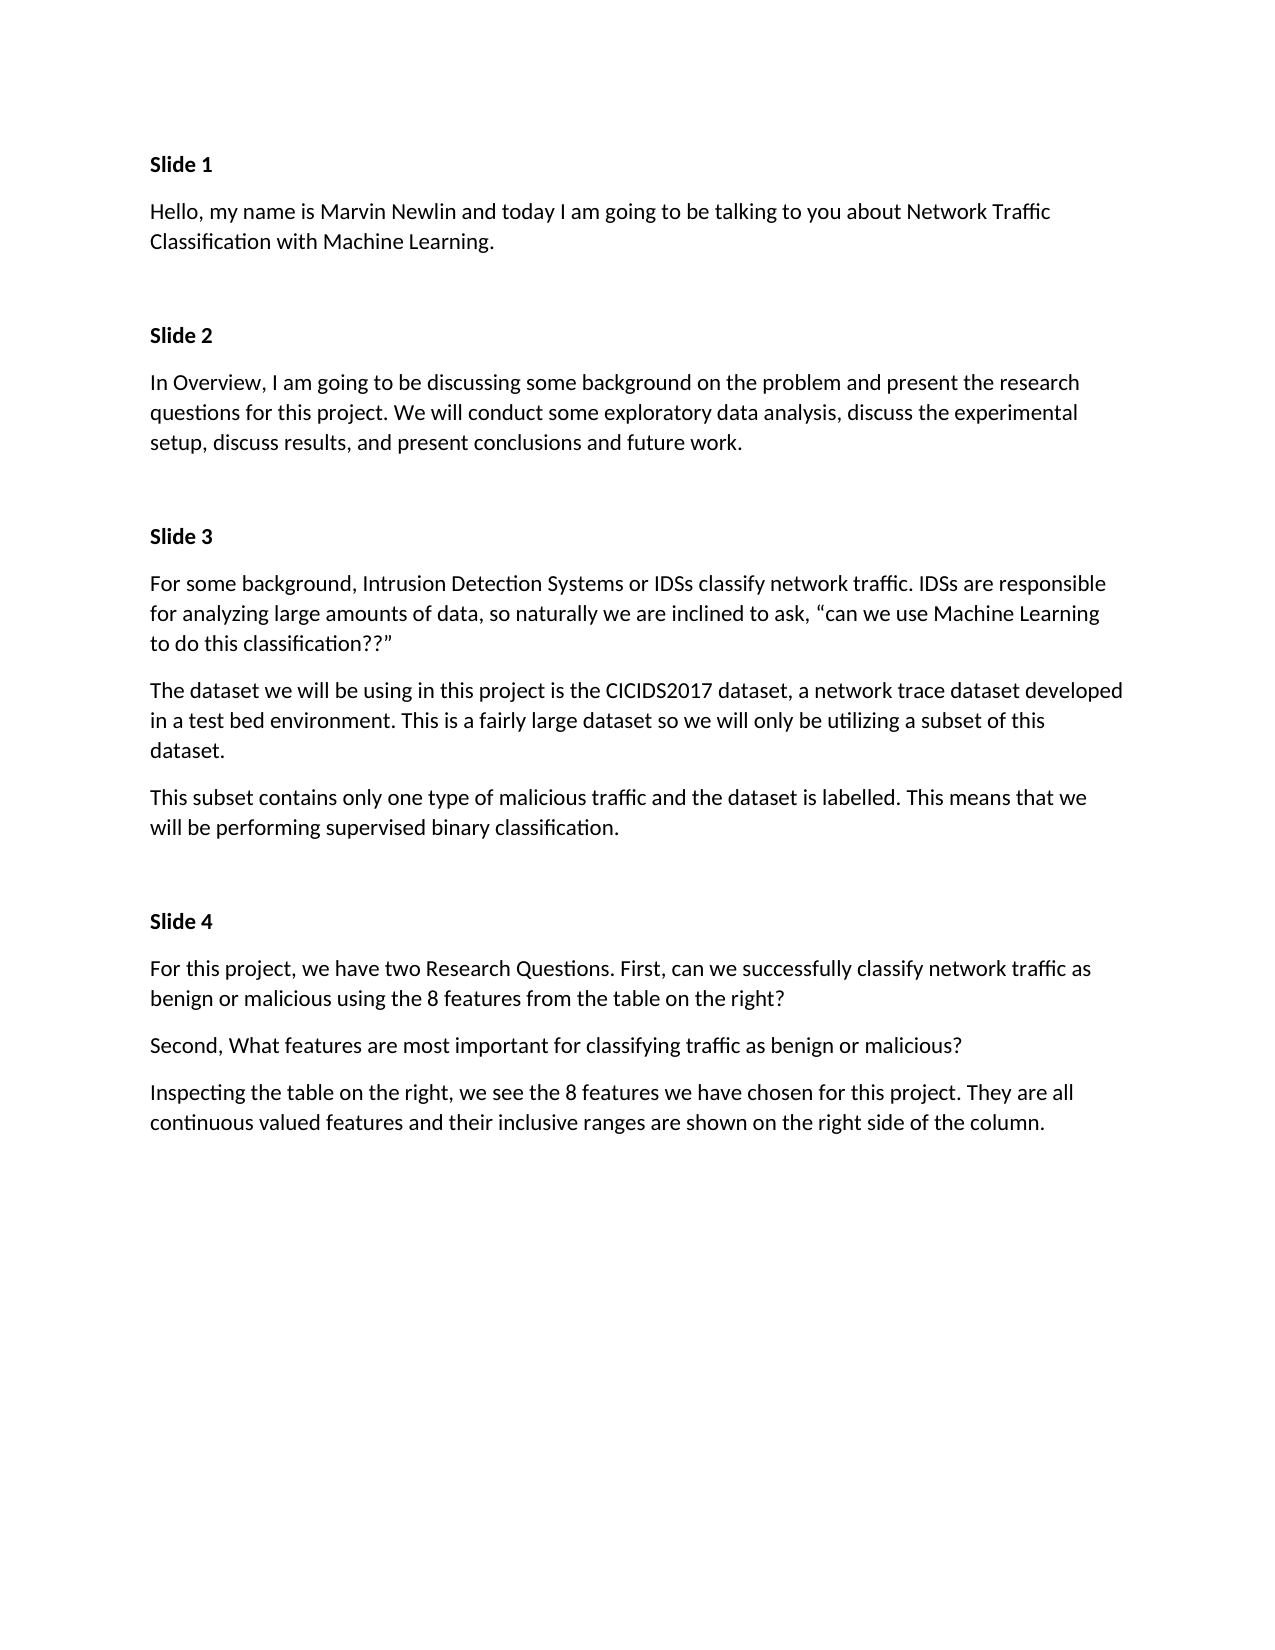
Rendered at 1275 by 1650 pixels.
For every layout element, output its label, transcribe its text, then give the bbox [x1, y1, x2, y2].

text Slide 1 [150, 150, 1125, 178]
text This subset contains only one type of malicious traffic and the dataset is labelled. This means that we will be performing supervised binary classification. [150, 783, 1125, 842]
text Hello, my name is Marvin Newlin and today I am going to be talking to you about Network Traffic Classification with Machine Learning. [150, 197, 1125, 255]
text Second, What features are most important for classifying traffic as benign or malicious? [150, 1031, 1125, 1059]
text For some background, Intrusion Detection Systems or IDSs classify network traffic. IDSs are responsible for analyzing large amounts of data, so naturally we are inclined to ask, “can we use Machine Learning to do this classification??” [150, 569, 1125, 657]
text Slide 2 [150, 321, 1125, 349]
text Inspecting the table on the right, we see the 8 features we have chosen for this project. They are all continuous valued features and their inclusive ranges are shown on the right side of the column. [150, 1078, 1125, 1136]
text In Overview, I am going to be discussing some background on the problem and present the research questions for this project. We will conduct some exploratory data analysis, discuss the experimental setup, discuss results, and present conclusions and future work. [150, 368, 1125, 456]
text Slide 4 [150, 907, 1125, 935]
text Slide 3 [150, 522, 1125, 550]
text The dataset we will be using in this project is the CICIDS2017 dataset, a network trace dataset developed in a test bed environment. This is a fairly large dataset so we will only be utilizing a subset of this dataset. [150, 676, 1125, 764]
text For this project, we have two Research Questions. First, can we successfully classify network traffic as benign or malicious using the 8 features from the table on the right? [150, 954, 1125, 1012]
